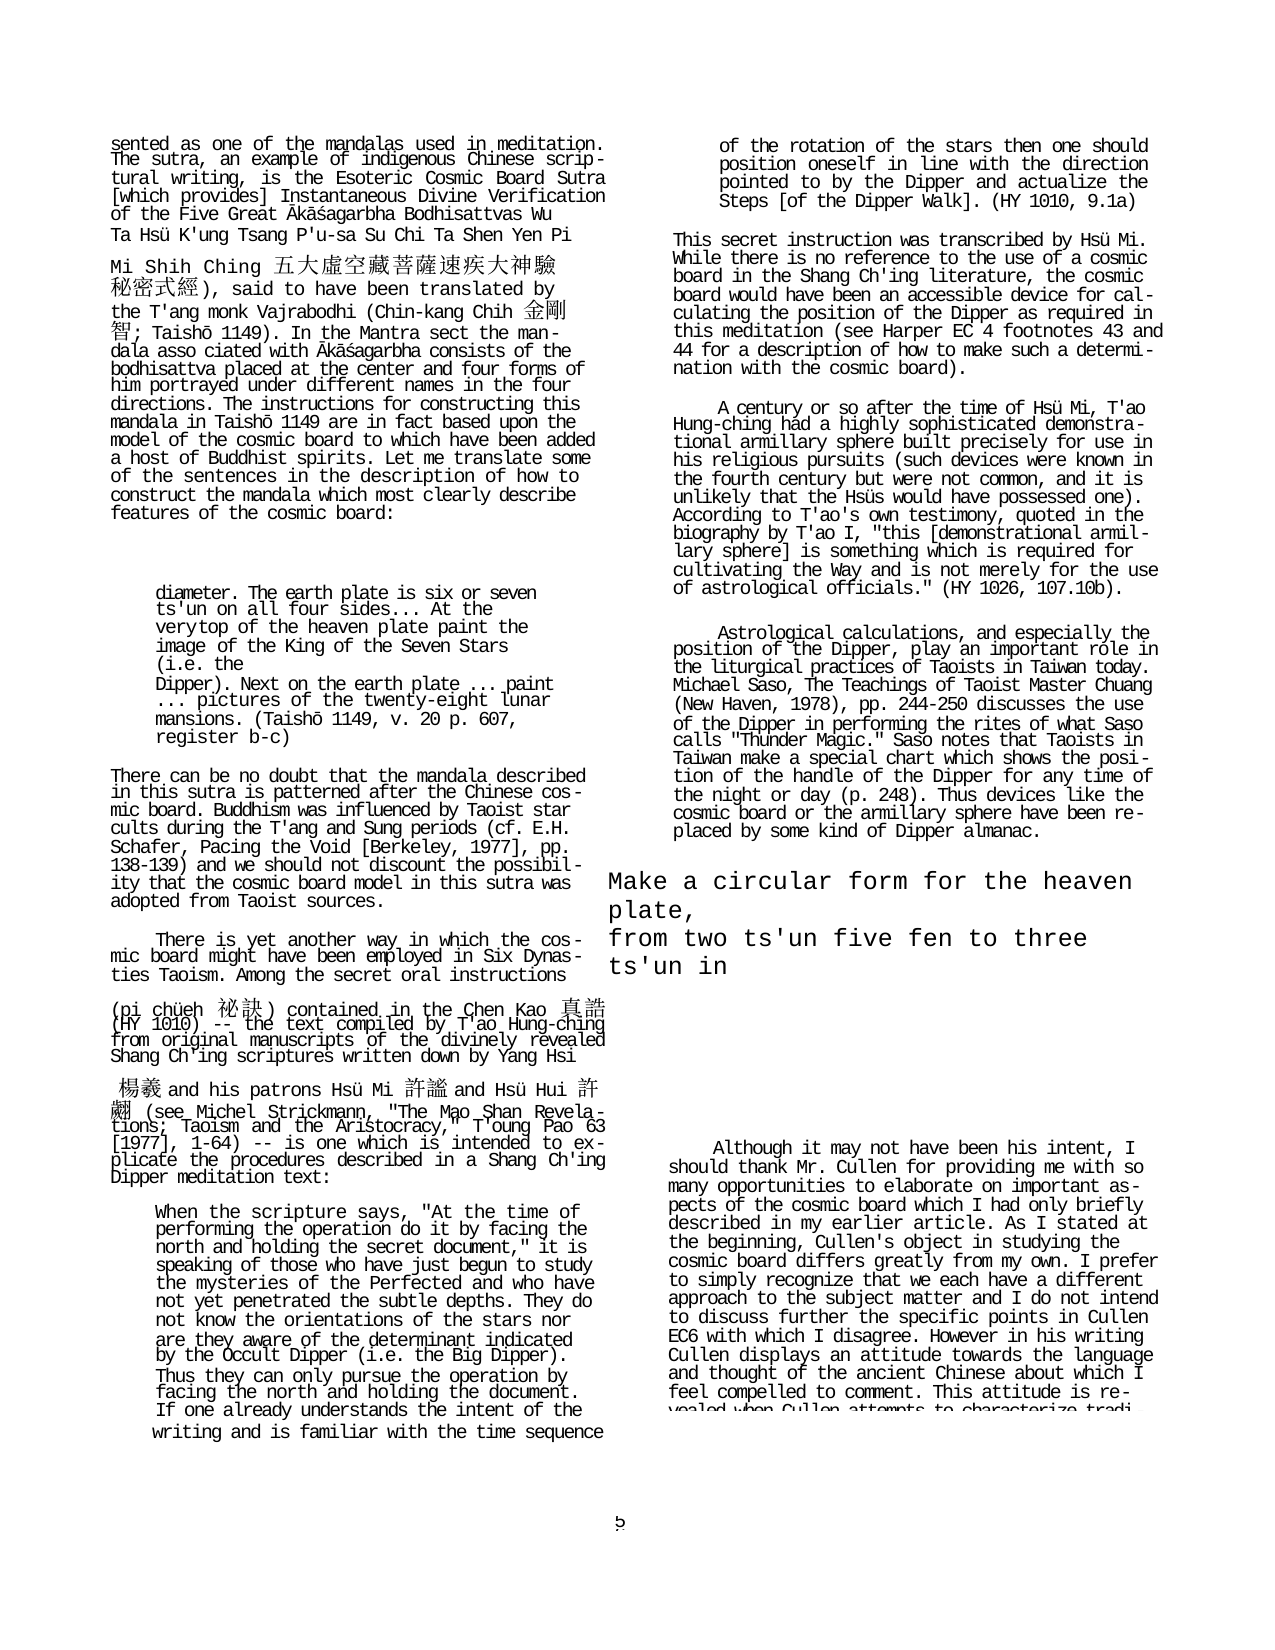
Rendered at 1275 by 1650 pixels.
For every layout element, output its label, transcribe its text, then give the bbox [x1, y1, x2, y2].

text When the scripture says, "At the time of performing the operation do it by facing the north and holding the secret document," it is speaking of those who have just begun to study the mysteries of the Perfected and who have not yet penetrated the subtle depths. They do not know the orientations of the stars nor [155, 1204, 614, 1332]
text Dipper). Next on the earth plate ... paint ... pictures of the twenty-eight lunar mansions. (Taishō 1149, v. 20 p. 607, register b-c) [155, 676, 576, 749]
text There can be no doubt that the mandala described in this sutra is patterned after the Chinese cosmic board. Buddhism was influenced by Taoist star cults during the T'ang and Sung periods (cf. E.H. Schafer, Pacing the Void [Berkeley, 1977], pp. 138-139) and we should not discount the possibility that the cosmic board model in this sutra was adopted from Taoist sources. [110, 768, 599, 914]
text bodhisattva placed at the center and four forms of him portrayed under different names in the four directions. The instructions for constructing this mandala in Taishō 1149 are in fact based upon the model of the cosmic board to which have been added a host of Buddhist spirits. Let me translate some of the sentences in the description of how to construct the mandala which most clearly describe features of the cosmic board: [110, 361, 606, 525]
text diameter. The earth plate is six or seven ts'un on all four sides... At the verytop of the heaven plate paint the image of the King of the Seven Stars (i.e. the [155, 585, 561, 676]
text 智; Taishō 1149). In the Mantra sect the mandala asso ciated with Ākāśagarbha consists of the [110, 324, 584, 361]
text sented as one of the mandalas used in meditation. The sutra, an example of indigenous Chinese scriptural writing, is the Esoteric Cosmic Board Sutra [which provides] Instantaneous Divine Verification of the Five Great Ākāśagarbha Bodhisattvas Wu [110, 135, 606, 226]
text There is yet another way in which the cosmic board might have been employed in Six Dynasties Taoism. Among the secret oral instructions [110, 932, 584, 987]
text Mi Shih Ching 五大虛空藏菩薩速疾大神驗秘密式經), said to have been translated by the T'ang monk Vajrabodhi (Chin-kang Chih 金剛 [110, 256, 576, 324]
text (pi chüeh 祕訣) contained in the Chen Kao 真誥 (HY 1010) -- the text compiled by T'ao Hung-ching from original manuscripts of the divinely revealed Shang Ch'ing scriptures written down by Yang Hsi [110, 1002, 606, 1068]
text 翽 (see Michel Strickmann, "The Mao Shan Revelations; Taoism and the Aristocracy," T'oung Pao 63 [1977], 1-64) -- is one which is intended to explicate the procedures described in a Shang Ch'ing Dipper meditation text: [110, 1102, 606, 1189]
text writing and is familiar with the time sequence [110, 1422, 606, 1445]
text 楊羲 and his patrons Hsü Mi 許謐 and Hsü Hui 許 [110, 1076, 614, 1102]
text are they aware of the determinant indicated by the Occult Dipper (i.e. the Big Dipper). [155, 1332, 584, 1368]
text Ta Hsü K'ung Tsang P'u-sa Su Chi Ta Shen Yen Pi [110, 226, 614, 244]
text Thus they can only pursue the operation by facing the north and holding the document. If one already understands the intent of the [155, 1368, 599, 1422]
